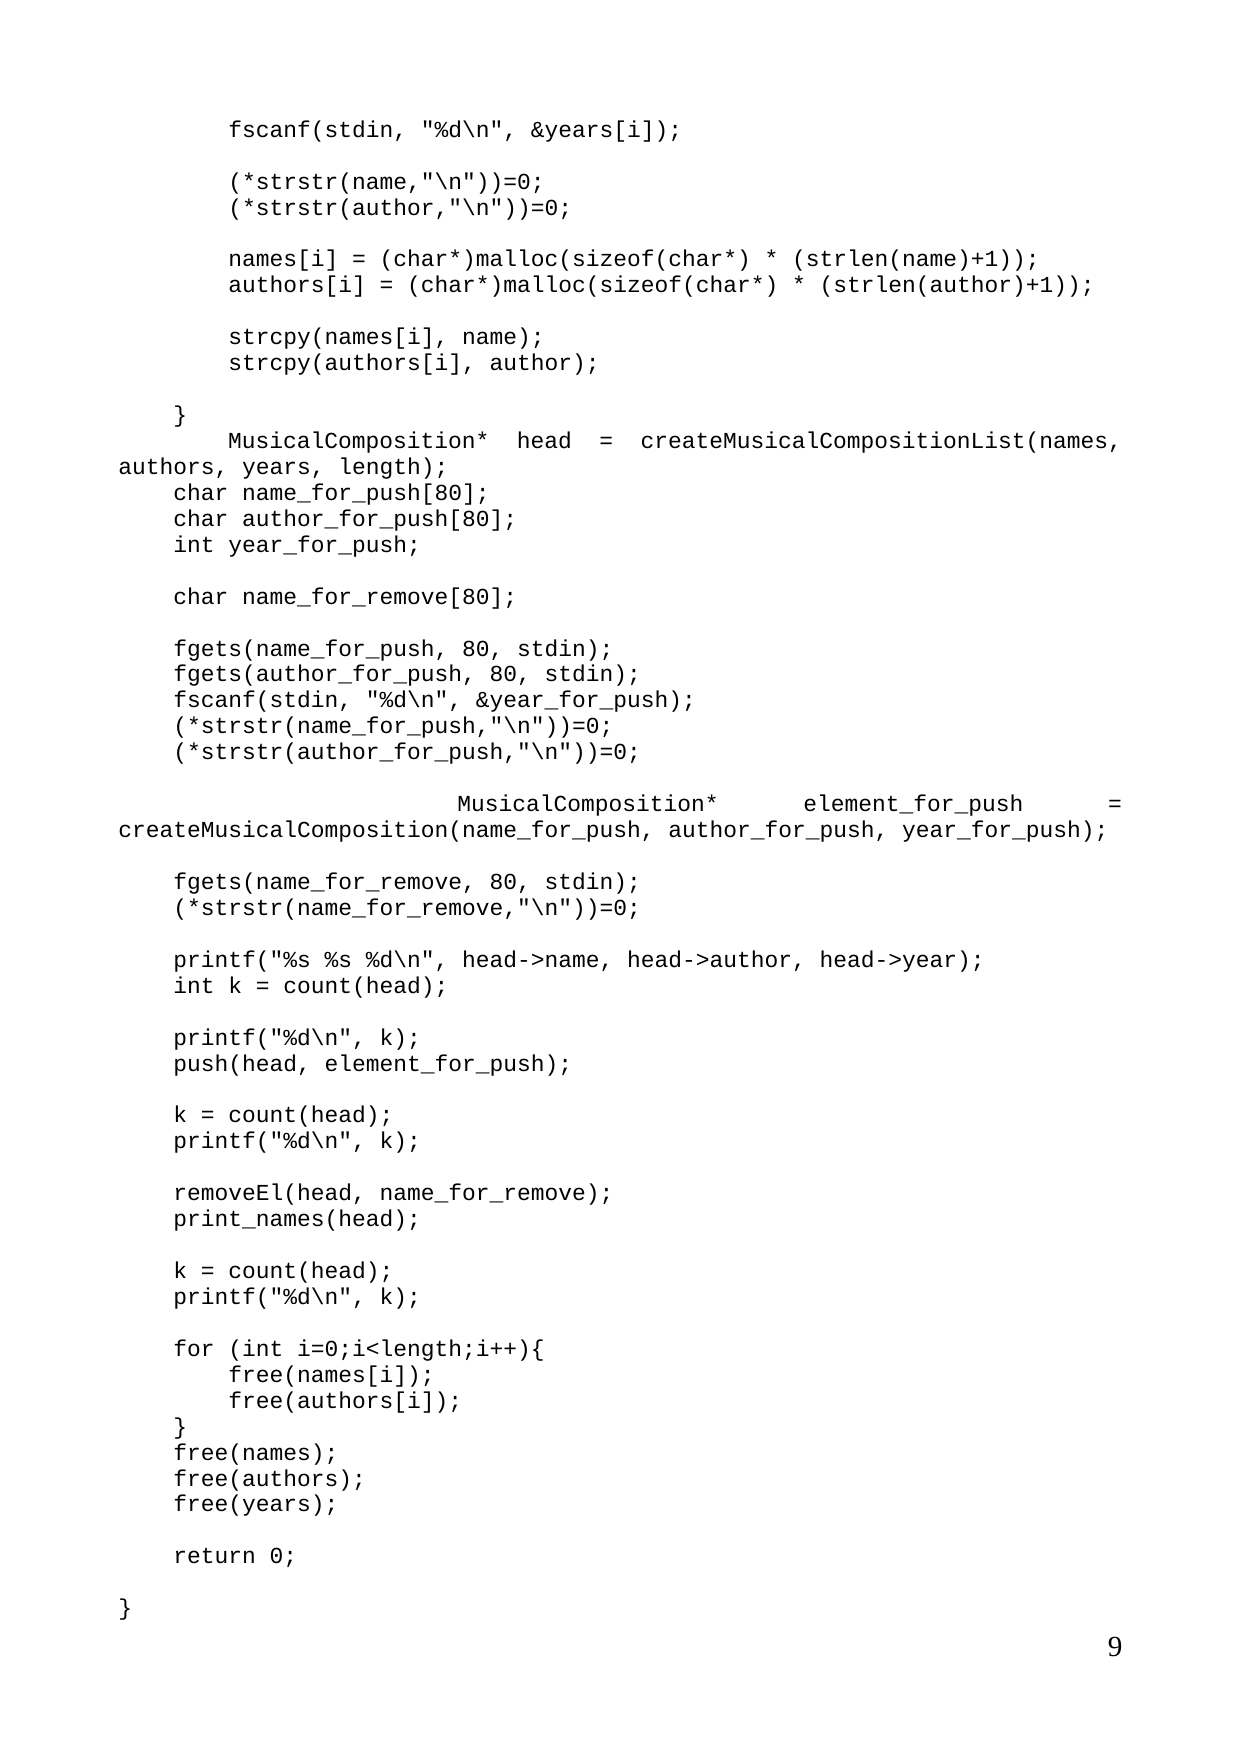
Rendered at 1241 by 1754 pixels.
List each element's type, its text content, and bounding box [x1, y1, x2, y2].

text char name_for_remove[80]; [118, 585, 1122, 611]
text strcpy(names[i], name); [118, 326, 1122, 352]
text (*strstr(author_for_push,"\n"))=0; [118, 741, 1122, 767]
text k = count(head); [118, 1104, 1122, 1130]
text printf("%d\n", k); [118, 1130, 1122, 1156]
text (*strstr(name_for_push,"\n"))=0; [118, 715, 1122, 741]
text MusicalComposition* element_for_push = createMusicalComposition(name_for_push, author_for_push, year_for_push); [118, 792, 1122, 844]
text } [118, 1597, 1122, 1622]
text } [118, 403, 1122, 429]
text authors[i] = (char*)malloc(sizeof(char*) * (strlen(author)+1)); [118, 274, 1122, 300]
text (*strstr(name_for_remove,"\n"))=0; [118, 896, 1122, 922]
text free(names[i]); [118, 1363, 1122, 1389]
text names[i] = (char*)malloc(sizeof(char*) * (strlen(name)+1)); [118, 248, 1122, 274]
text free(names); [118, 1441, 1122, 1467]
text printf("%d\n", k); [118, 1026, 1122, 1052]
text free(authors); [118, 1467, 1122, 1493]
text push(head, element_for_push); [118, 1052, 1122, 1078]
text printf("%s %s %d\n", head->name, head->author, head->year); [118, 948, 1122, 974]
text fgets(name_for_remove, 80, stdin); [118, 870, 1122, 896]
text for (int i=0;i<length;i++){ [118, 1337, 1122, 1363]
text strcpy(authors[i], author); [118, 352, 1122, 377]
text MusicalComposition* head = createMusicalCompositionList(names, authors, years, length); [118, 429, 1122, 481]
text int year_for_push; [118, 533, 1122, 559]
text } [118, 1415, 1122, 1441]
text free(years); [118, 1493, 1122, 1519]
text fgets(author_for_push, 80, stdin); [118, 663, 1122, 689]
text (*strstr(name,"\n"))=0; [118, 170, 1122, 196]
text return 0; [118, 1545, 1122, 1571]
text free(authors[i]); [118, 1389, 1122, 1415]
text removeEl(head, name_for_remove); [118, 1182, 1122, 1207]
text fscanf(stdin, "%d\n", &year_for_push); [118, 689, 1122, 715]
text char name_for_push[80]; [118, 481, 1122, 507]
text fgets(name_for_push, 80, stdin); [118, 637, 1122, 663]
text k = count(head); [118, 1259, 1122, 1285]
text char author_for_push[80]; [118, 507, 1122, 533]
text fscanf(stdin, "%d\n", &years[i]); [118, 118, 1122, 144]
text print_names(head); [118, 1207, 1122, 1233]
text int k = count(head); [118, 974, 1122, 1000]
text printf("%d\n", k); [118, 1285, 1122, 1311]
text (*strstr(author,"\n"))=0; [118, 196, 1122, 222]
